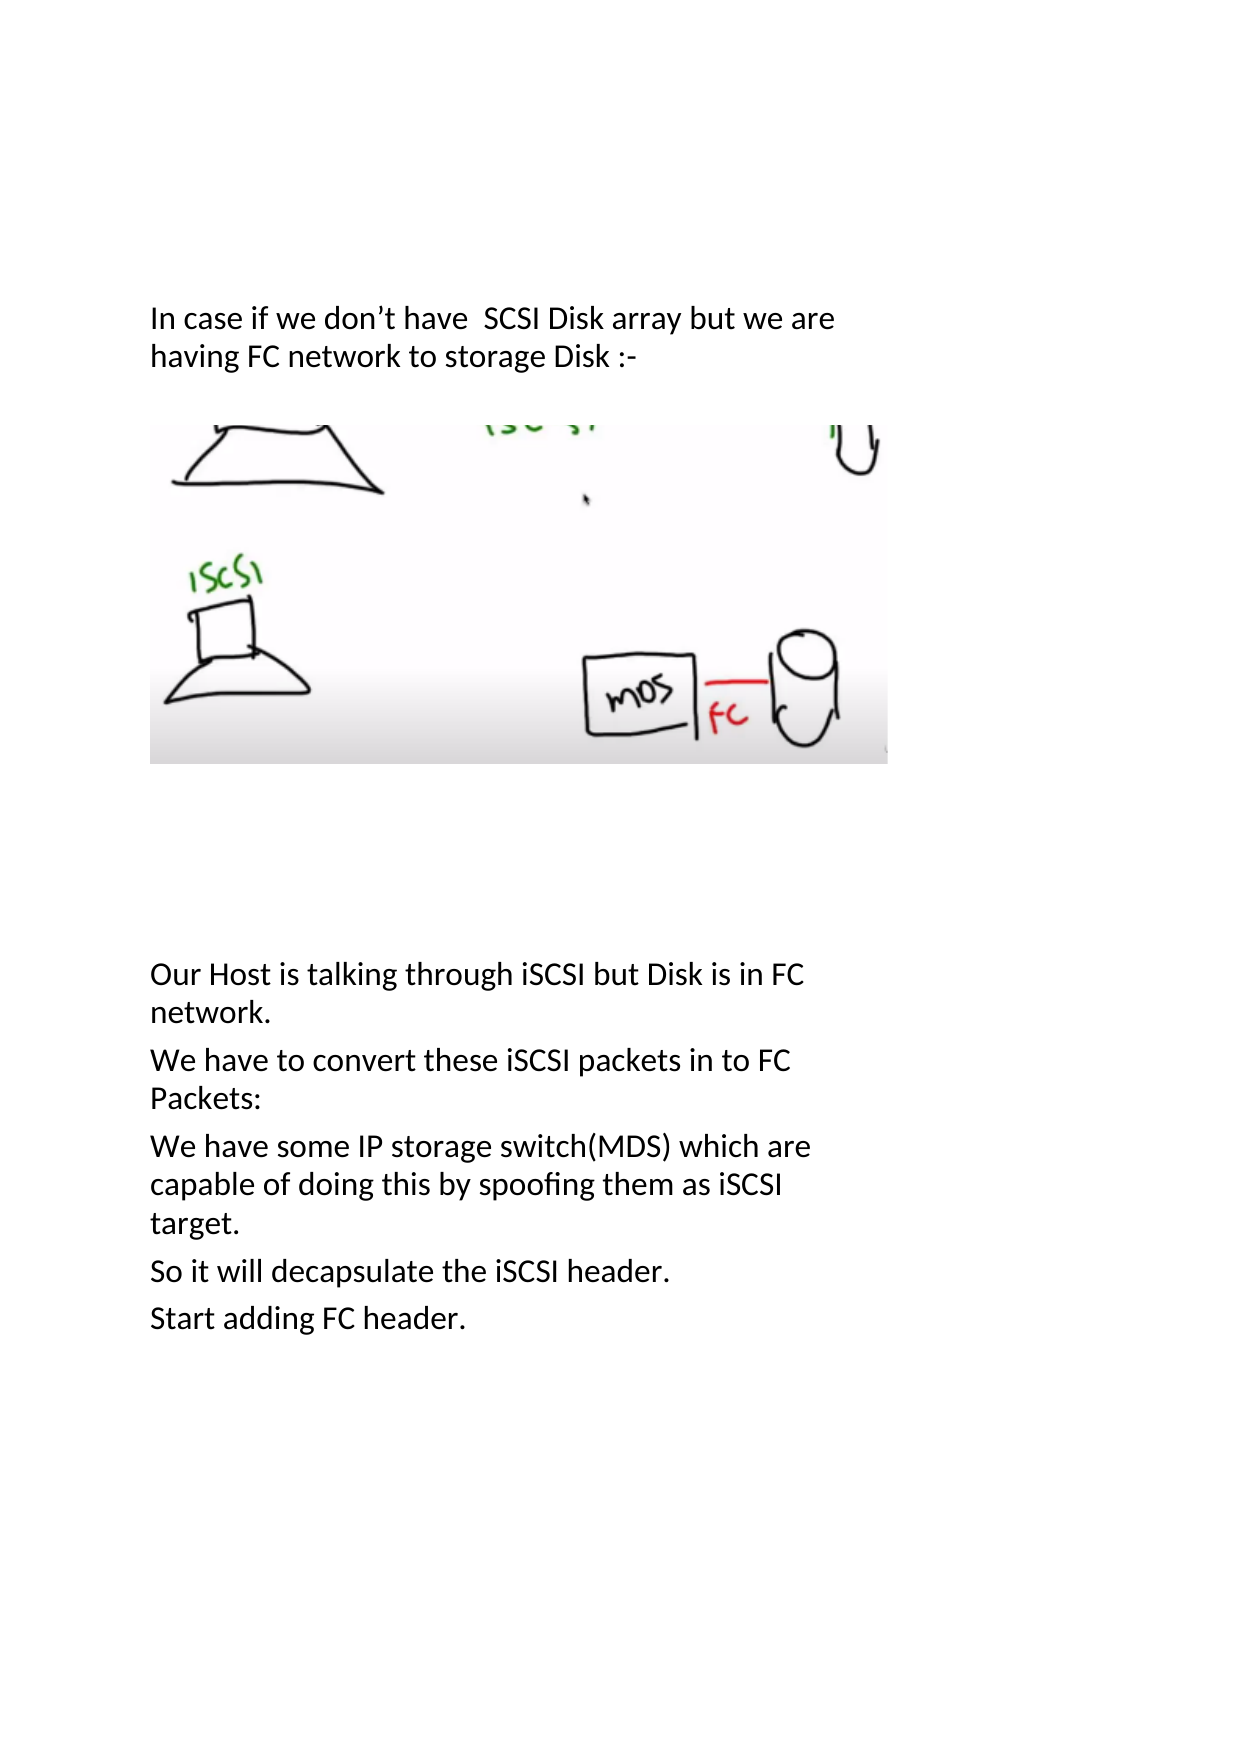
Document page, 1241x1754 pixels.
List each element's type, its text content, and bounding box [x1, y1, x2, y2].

text Start adding FC header. [150, 1299, 876, 1338]
text Our Host is talking through iSCSI but Disk is in FC network. [150, 954, 876, 1032]
text We have some IP storage switch(MDS) which are capable of doing this by spoofing them as iSCSI target. [150, 1127, 876, 1243]
text In case if we don’t have SCSI Disk array but we are having FC network to storage Disk :- [150, 298, 876, 376]
picture [150, 425, 888, 764]
text So it will decapsulate the iSCSI header. [150, 1252, 876, 1290]
text We have to convert these iSCSI packets in to FC Packets: [150, 1041, 876, 1118]
